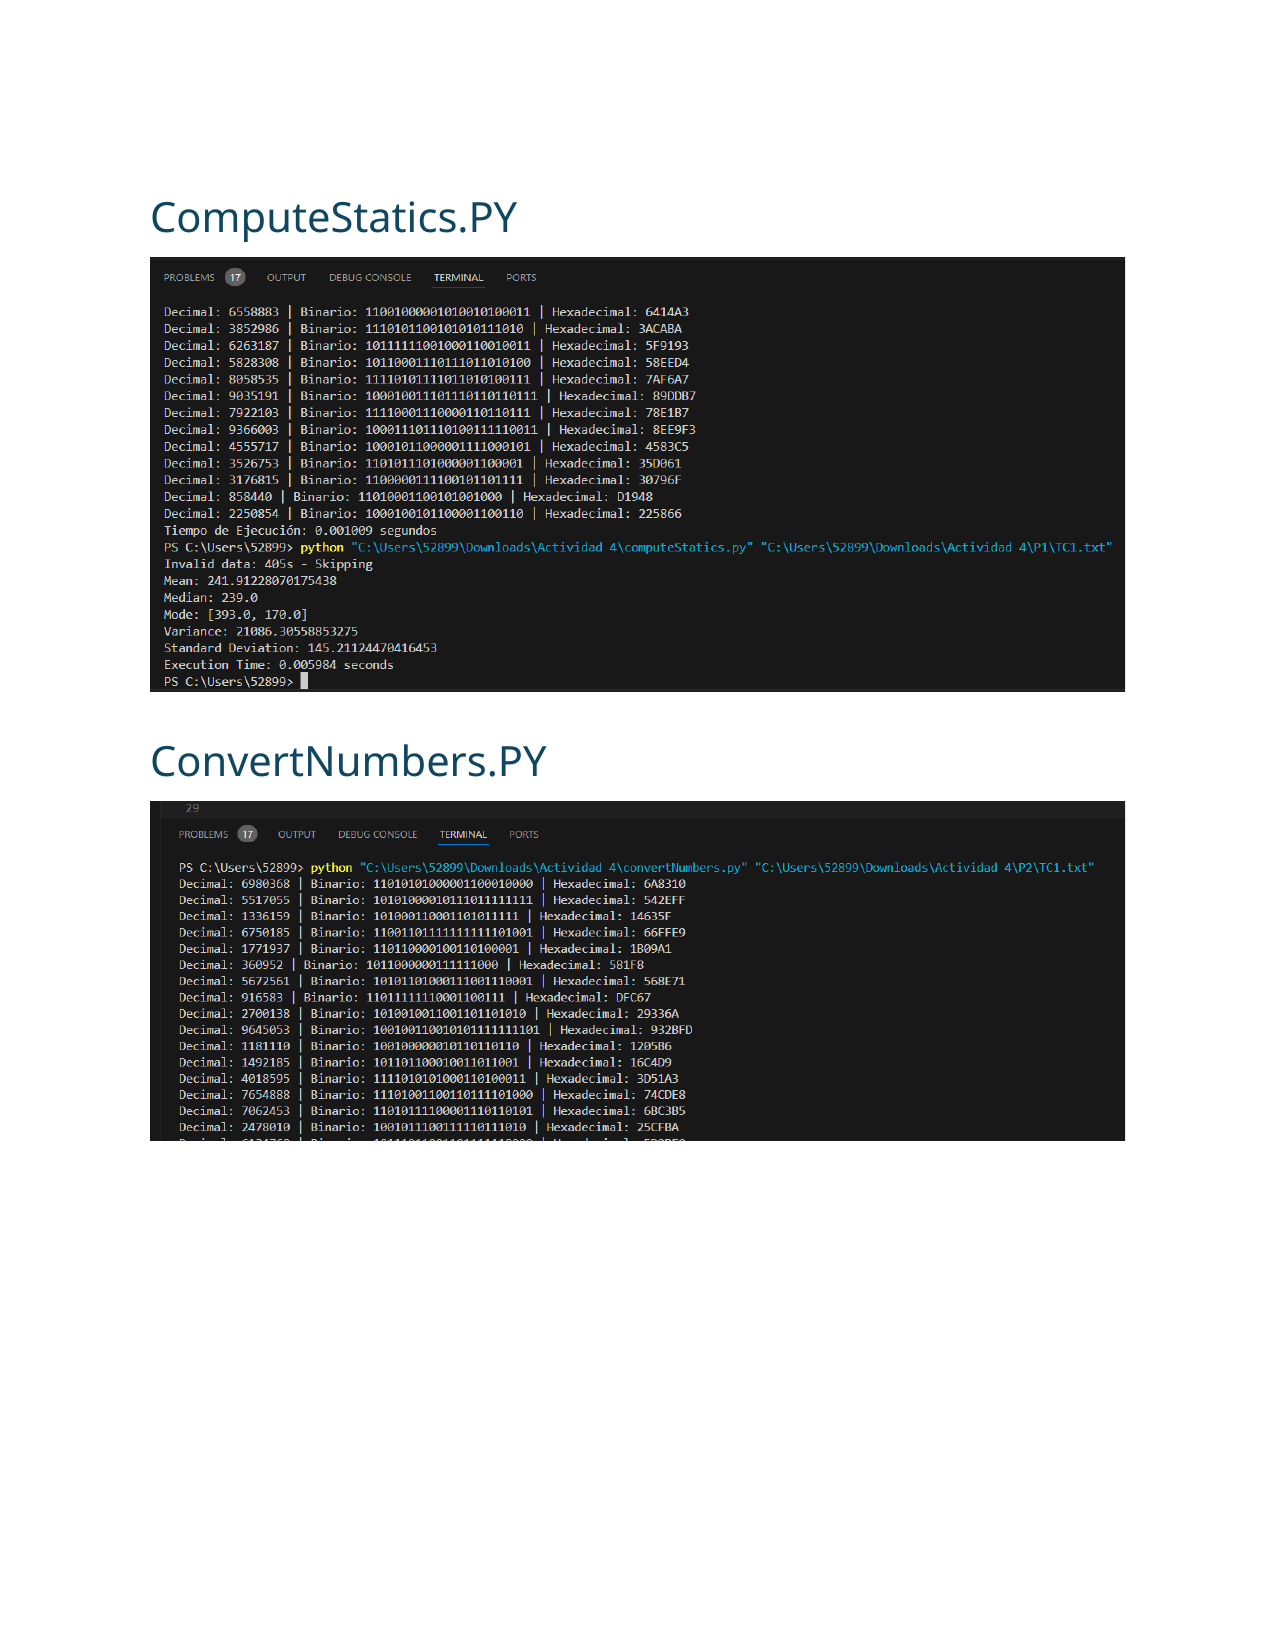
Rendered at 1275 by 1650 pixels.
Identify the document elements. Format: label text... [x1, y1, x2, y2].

picture [150, 257, 1125, 692]
picture [150, 801, 1125, 1141]
subtitle ComputeStatics.PY [150, 187, 1125, 244]
subtitle ConvertNumbers.PY [150, 732, 1125, 789]
